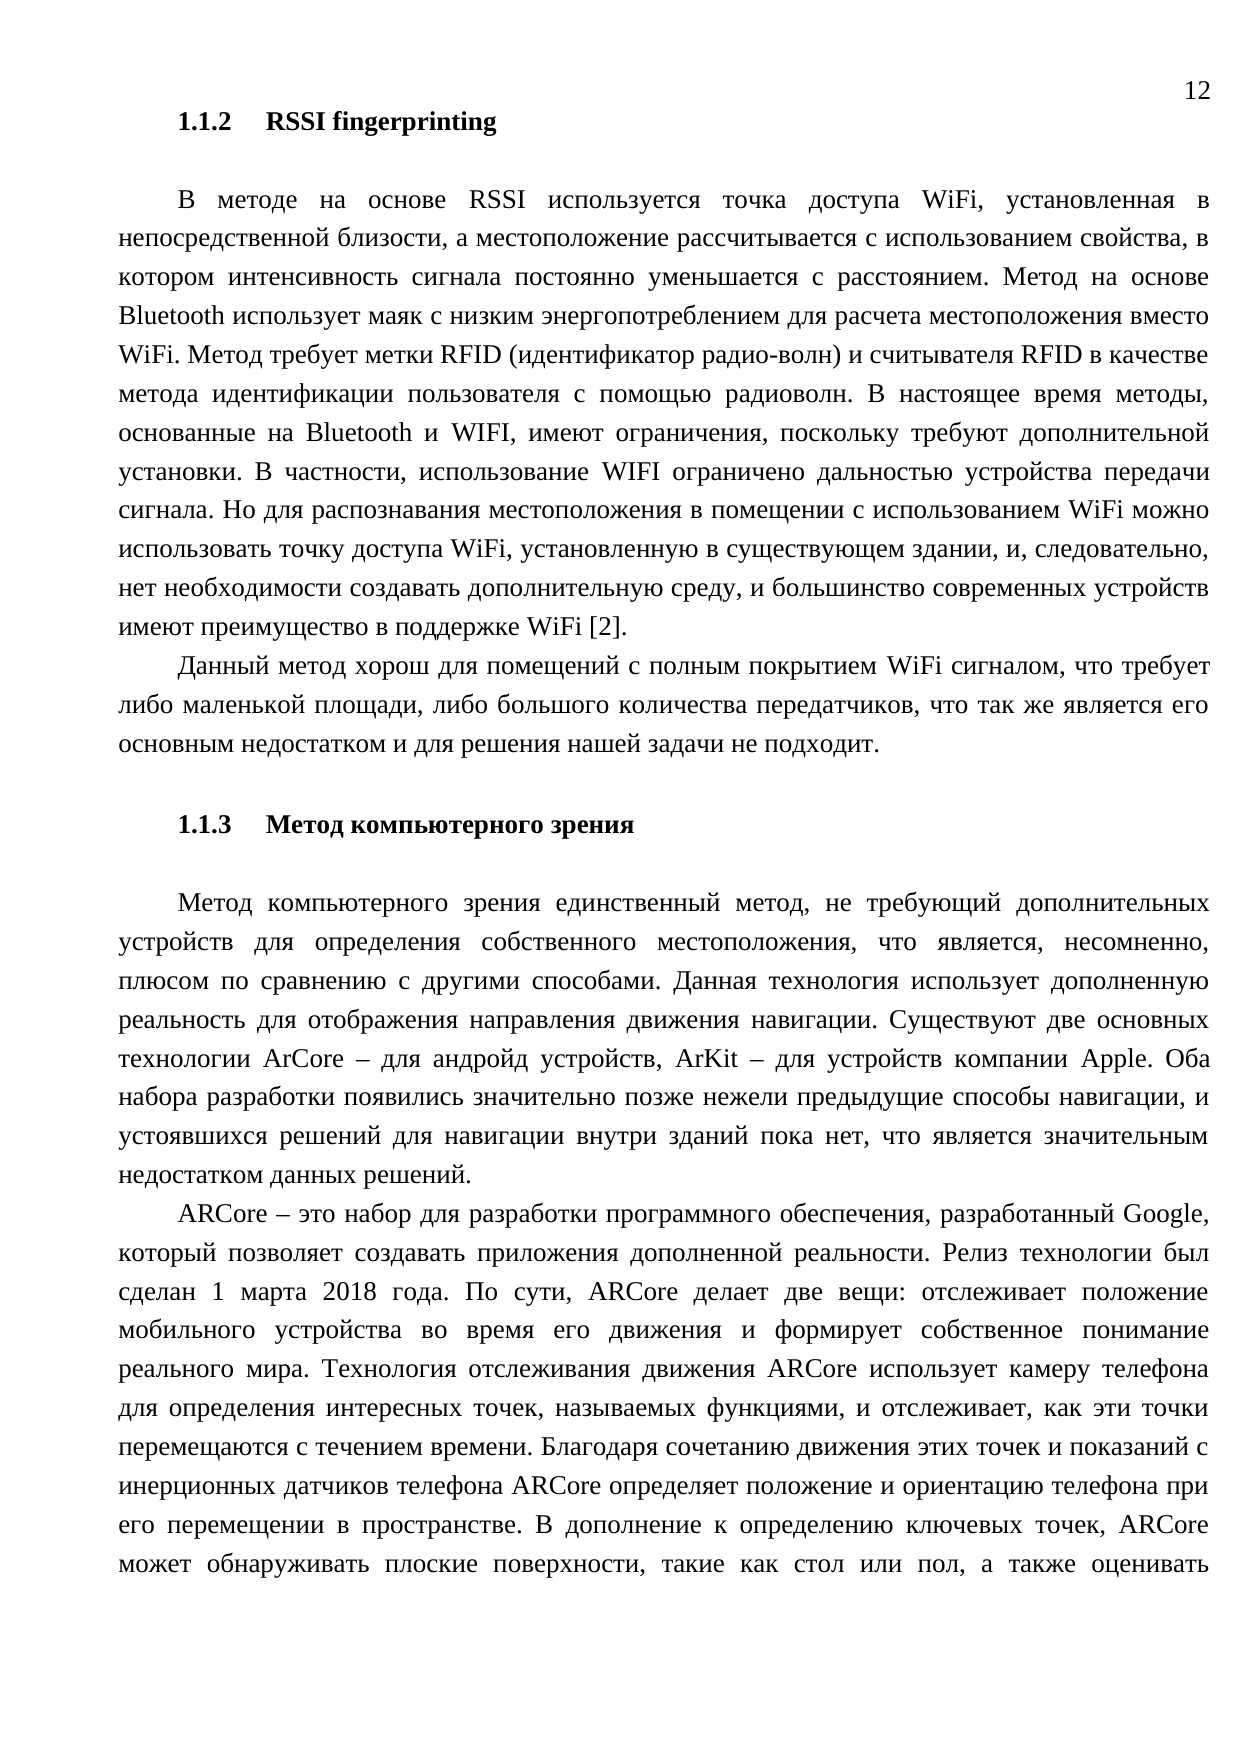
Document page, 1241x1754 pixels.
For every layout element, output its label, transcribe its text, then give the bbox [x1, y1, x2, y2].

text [118, 1197, 1211, 1578]
text Данный метод хорош для помещений с полным покрытием WiFi сигналом, что требует либо маленькой площади, либо большого количества передатчиков, что так же является его основным недостатком и для решения нашей задачи не подходит. [118, 649, 1211, 758]
text В методе на основе RSSI используется точка доступа WiFi, установленная в непосредственной близости, а местоположение рассчитывается с использованием свойства, в котором интенсивность сигнала постоянно уменьшается с расстоянием. Метод на основе Bluetooth использует маяк с низким энергопотреблением для расчета местоположения вместо WiFi. Метод требует метки RFID (идентификатор радио-волн) и считывателя RFID в качестве метода идентификации пользователя с помощью радиоволн. В настоящее время методы, основанные на Bluetooth и WIFI, имеют ограничения, поскольку требуют дополнительной установки. В частности, использование WIFI ограничено дальностью устройства передачи сигнала. Но для распознавания местоположения в помещении с использованием WiFi можно использовать точку доступа WiFi, установленную в существующем здании, и, следовательно, нет необходимости создавать дополнительную среду, и большинство современных устройств имеют преимущество в поддержке WiFi [2]. [118, 183, 1211, 641]
subtitle Метод компьютерного зрения [177, 808, 1211, 840]
subtitle RSSI fingerprinting [177, 105, 1211, 136]
text Метод компьютерного зрения единственный метод, не требующий дополнительных устройств для определения собственного местоположения, что является, несомненно, плюсом по сравнению с другими способами. Данная технология использует дополненную реальность для отображения направления движения навигации. Существуют две основных технологии ArCore – для андройд устройств, ArKit – для устройств компании Apple. Оба набора разработки появились значительно позже нежели предыдущие способы навигации, и устоявшихся решений для навигации внутри зданий пока нет, что является значительным недостатком данных решений. [118, 886, 1211, 1189]
